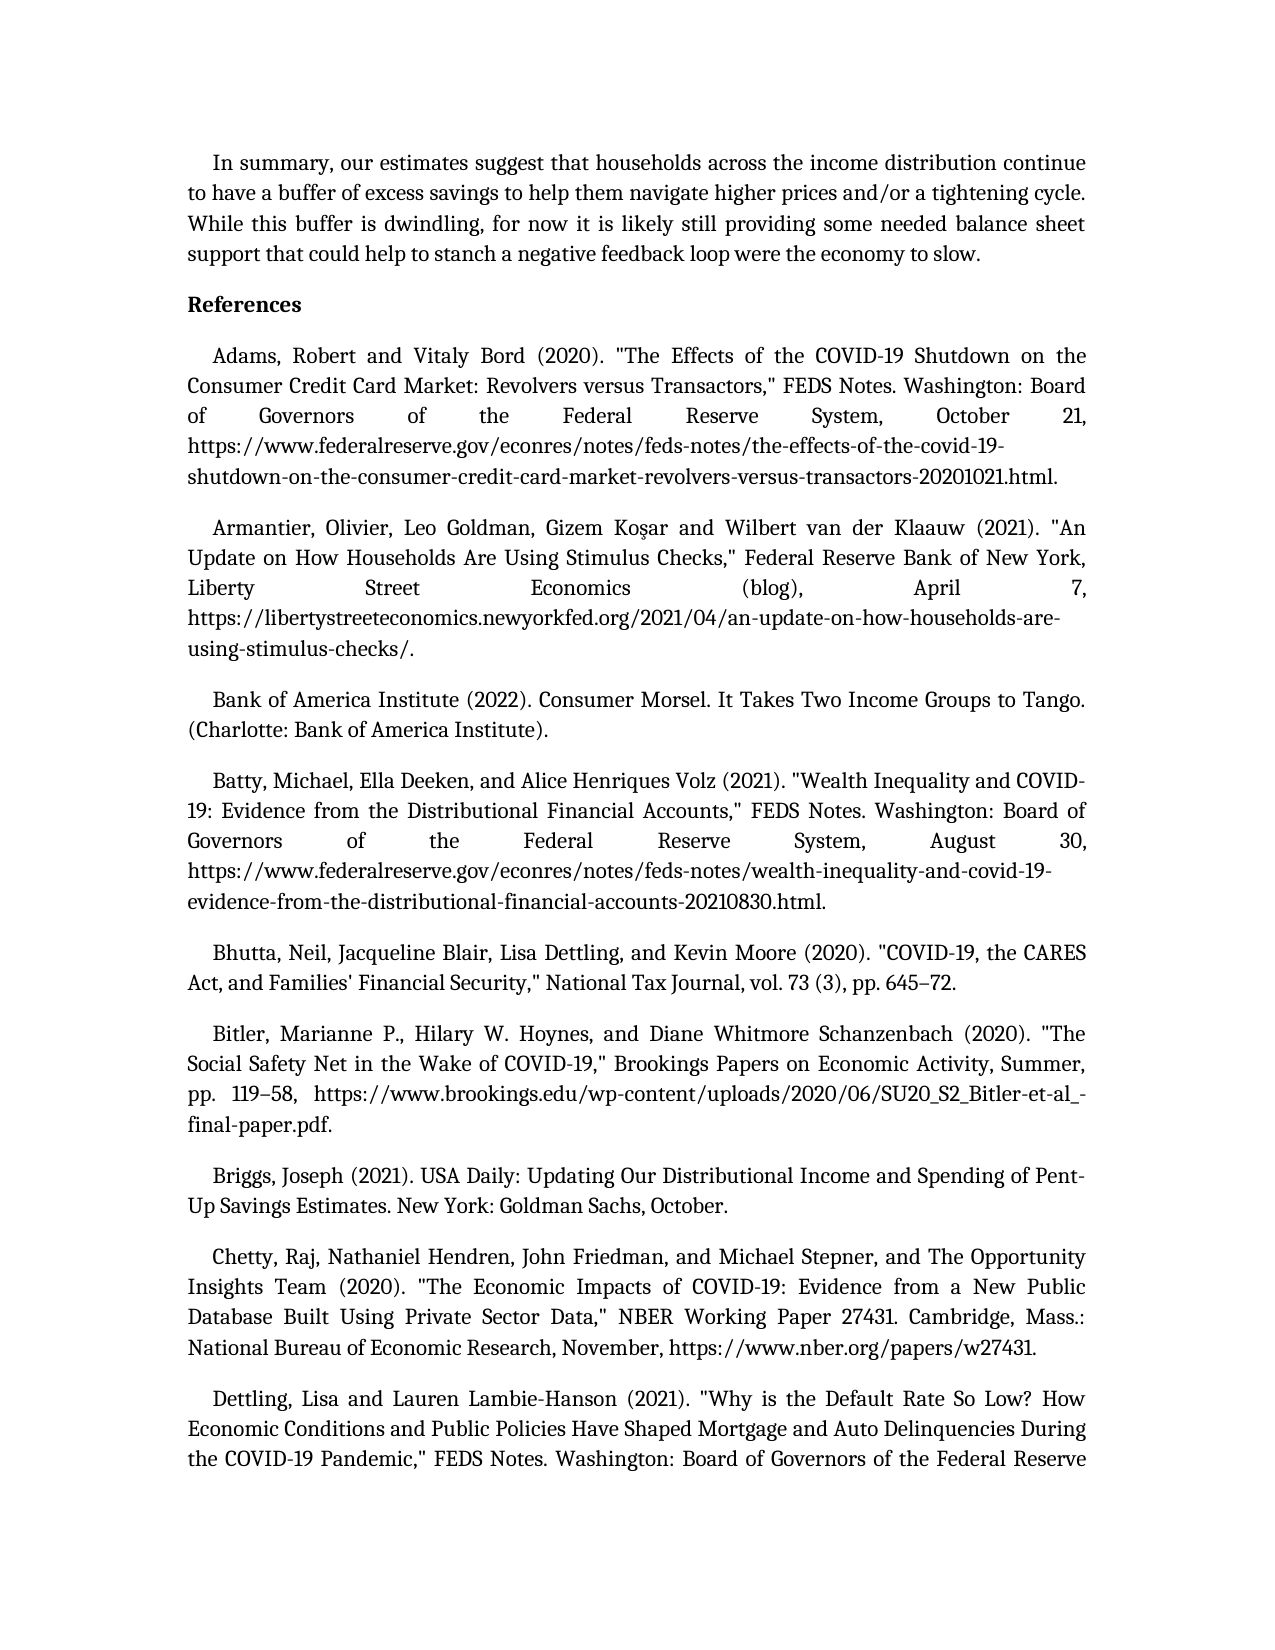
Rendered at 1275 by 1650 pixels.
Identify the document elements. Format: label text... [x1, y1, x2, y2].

text In summary, our estimates suggest that households across the income distribution continue to have a buffer of excess savings to help them navigate higher prices and/or a tightening cycle. While this buffer is dwindling, for now it is likely still providing some needed balance sheet support that could help to stanch a negative feedback loop were the economy to slow. [187, 150, 1087, 267]
text Adams, Robert and Vitaly Bord (2020). "The Effects of the COVID-19 Shutdown on the Consumer Credit Card Market: Revolvers versus Transactors," FEDS Notes. Washington: Board of Governors of the Federal Reserve System, October 21, https://www.federalreserve.gov/econres/notes/feds-notes/the-effects-of-the-covid-19-shutdown-on-the-consumer-credit-card-market-revolvers-versus-transactors-20201021.html. [187, 343, 1087, 490]
text Chetty, Raj, Nathaniel Hendren, John Friedman, and Michael Stepner, and The Opportunity Insights Team (2020). "The Economic Impacts of COVID-19: Evidence from a New Public Database Built Using Private Sector Data," NBER Working Paper 27431. Cambridge, Mass.: National Bureau of Economic Research, November, https://www.nber.org/papers/w27431. [187, 1244, 1087, 1361]
text Bank of America Institute (2022). Consumer Morsel. It Takes Two Income Groups to Tango. (Charlotte: Bank of America Institute). [187, 686, 1087, 743]
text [187, 1385, 1087, 1472]
text Batty, Michael, Ella Deeken, and Alice Henriques Volz (2021). "Wealth Inequality and COVID-19: Evidence from the Distributional Financial Accounts," FEDS Notes. Washington: Board of Governors of the Federal Reserve System, August 30, https://www.federalreserve.gov/econres/notes/feds-notes/wealth-inequality-and-covid-19-evidence-from-the-distributional-financial-accounts-20210830.html. [187, 768, 1087, 915]
text Briggs, Joseph (2021). USA Daily: Updating Our Distributional Income and Spending of Pent-Up Savings Estimates. New York: Goldman Sachs, October. [187, 1162, 1087, 1219]
text References [187, 292, 1087, 318]
text Bhutta, Neil, Jacqueline Blair, Lisa Dettling, and Kevin Moore (2020). "COVID-19, the CARES Act, and Families' Financial Security," National Tax Journal, vol. 73 (3), pp. 645–72. [187, 939, 1087, 996]
text Armantier, Olivier, Leo Goldman, Gizem Koşar and Wilbert van der Klaauw (2021). "An Update on How Households Are Using Stimulus Checks," Federal Reserve Bank of New York, Liberty Street Economics (blog), April 7, https://libertystreeteconomics.newyorkfed.org/2021/04/an-update-on-how-households-are-using-stimulus-checks/. [187, 514, 1087, 662]
text Bitler, Marianne P., Hilary W. Hoynes, and Diane Whitmore Schanzenbach (2020). "The Social Safety Net in the Wake of COVID-19," Brookings Papers on Economic Activity, Summer, pp. 119–58, https://www.brookings.edu/wp-content/uploads/2020/06/SU20_S2_Bitler-et-al_-final-paper.pdf. [187, 1021, 1087, 1138]
